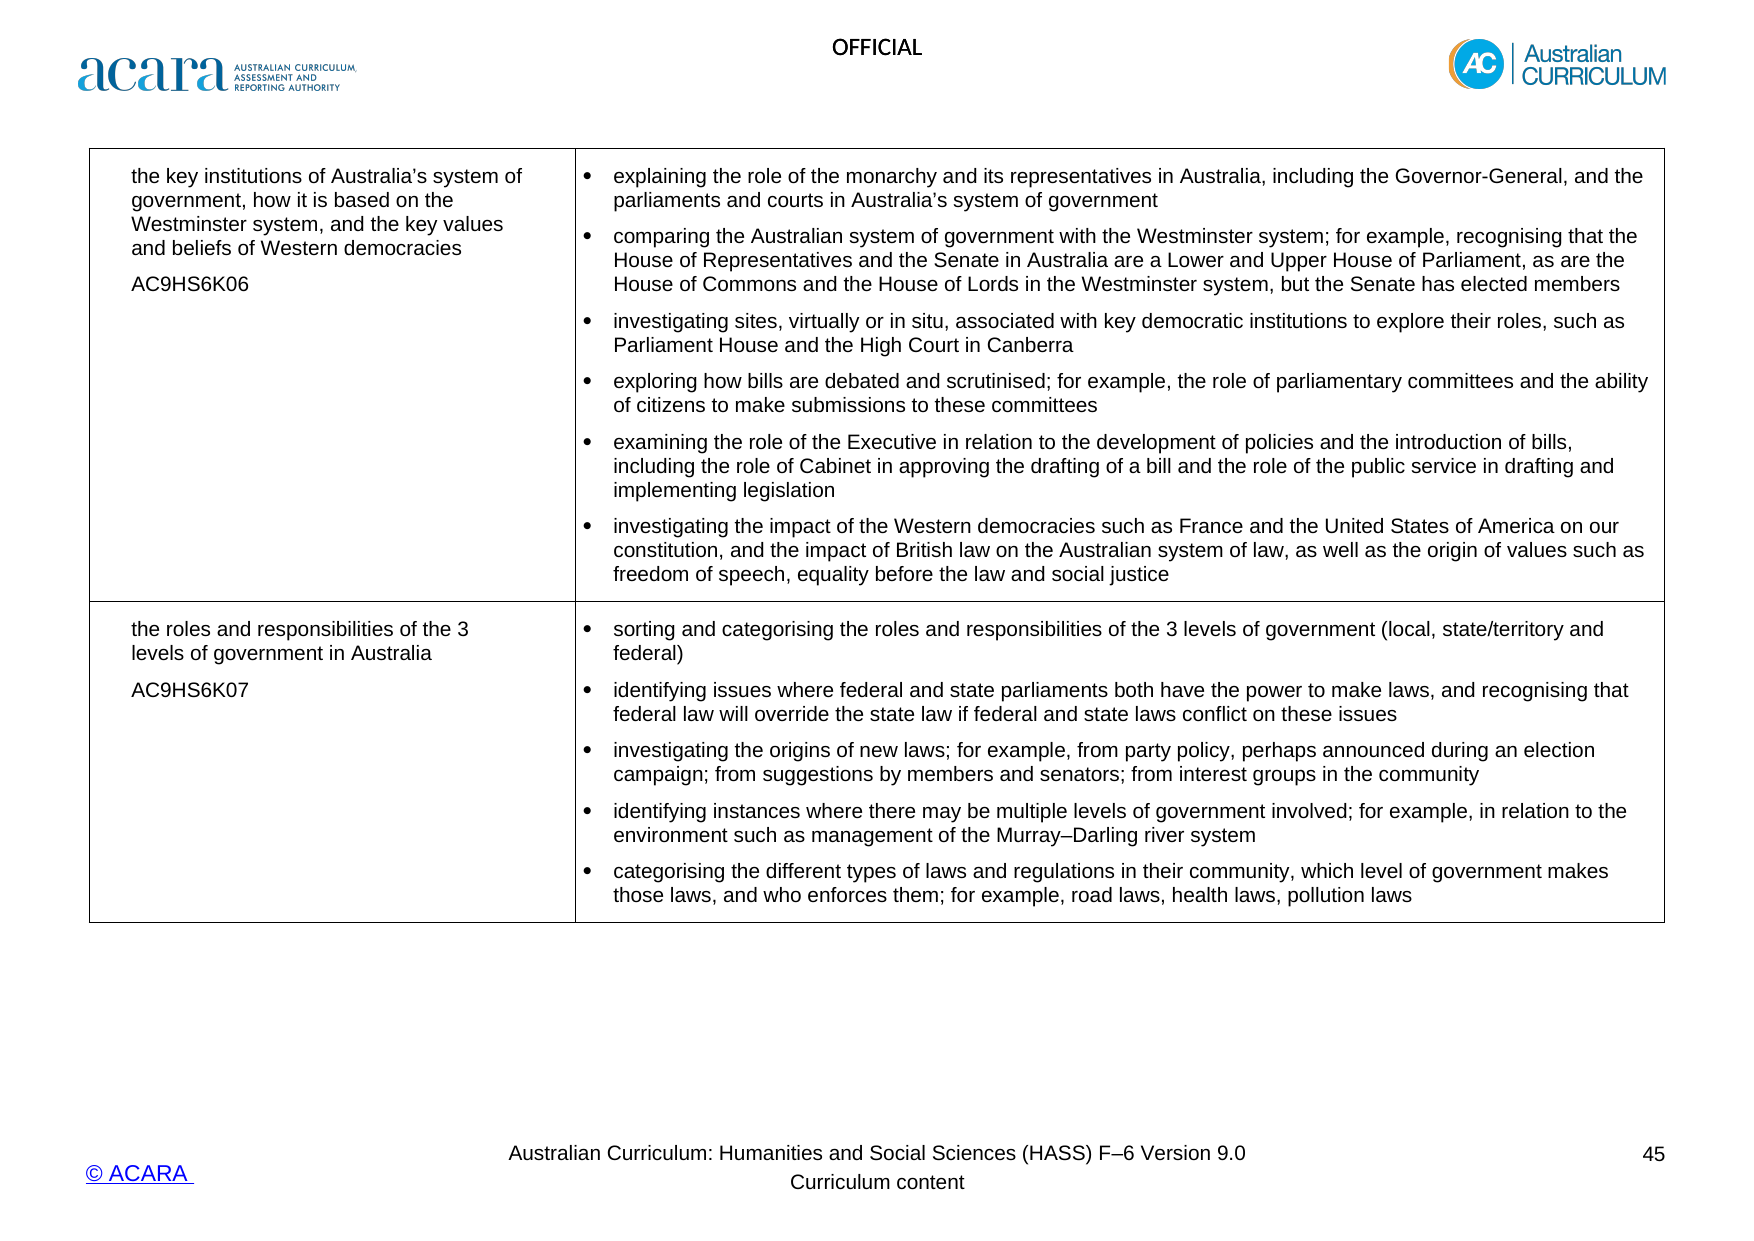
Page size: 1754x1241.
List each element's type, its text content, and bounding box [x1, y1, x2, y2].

picture [1487, 39, 1666, 89]
picture [78, 58, 357, 91]
table_cell explaining the role of the monarchy and its representatives in Australia, including the Governor-General, and the parliaments and courts in Australia’s system of government comparing the Australian system of government with the Westminster system; for example, recognising that the House of Representatives and the Senate in Australia are a Lower and Upper House of Parliament, as are the House of Commons and the House of Lords in the Westminster system, but the Senate has elected members investigating sites, virtually or in situ, associated with key democratic institutions to explore their roles, such as Parliament House and the High Court in Canberra exploring how bills are debated and scrutinised; for example, the role of parliamentary committees and the ability of citizens to make submissions to these committees examining the role of the Executive in relation to the development of policies and the introduction of bills, including the role of Cabinet in approving the drafting of a bill and the role of the public service in drafting and implementing legislation investigating the impact of the Western democracies such as France and the United States of America on our constitution, and the impact of British law on the Australian system of law, as well as the origin of values such as freedom of speech, equality before the law and social justice [576, 149, 1664, 601]
picture [1448, 39, 1471, 89]
table_cell the key institutions of Australia’s system of government, how it is based on the Westminster system, and the key values and beliefs of Western democracies AC9HS6K06 [90, 149, 575, 601]
picture [1464, 53, 1495, 73]
table_cell sorting and categorising the roles and responsibilities of the 3 levels of government (local, state/territory and federal) identifying issues where federal and state parliaments both have the power to make laws, and recognising that federal law will override the state law if federal and state laws conflict on these issues investigating the origins of new laws; for example, from party policy, perhaps announced during an election campaign; from suggestions by members and senators; from interest groups in the community identifying instances where there may be multiple levels of government involved; for example, in relation to the environment such as management of the Murray–Darling river system categorising the different types of laws and regulations in their community, which level of government makes those laws, and who enforces them; for example, road laws, health laws, pollution laws [576, 602, 1664, 922]
table_cell the roles and responsibilities of the 3 levels of government in Australia AC9HS6K07 [90, 602, 575, 922]
